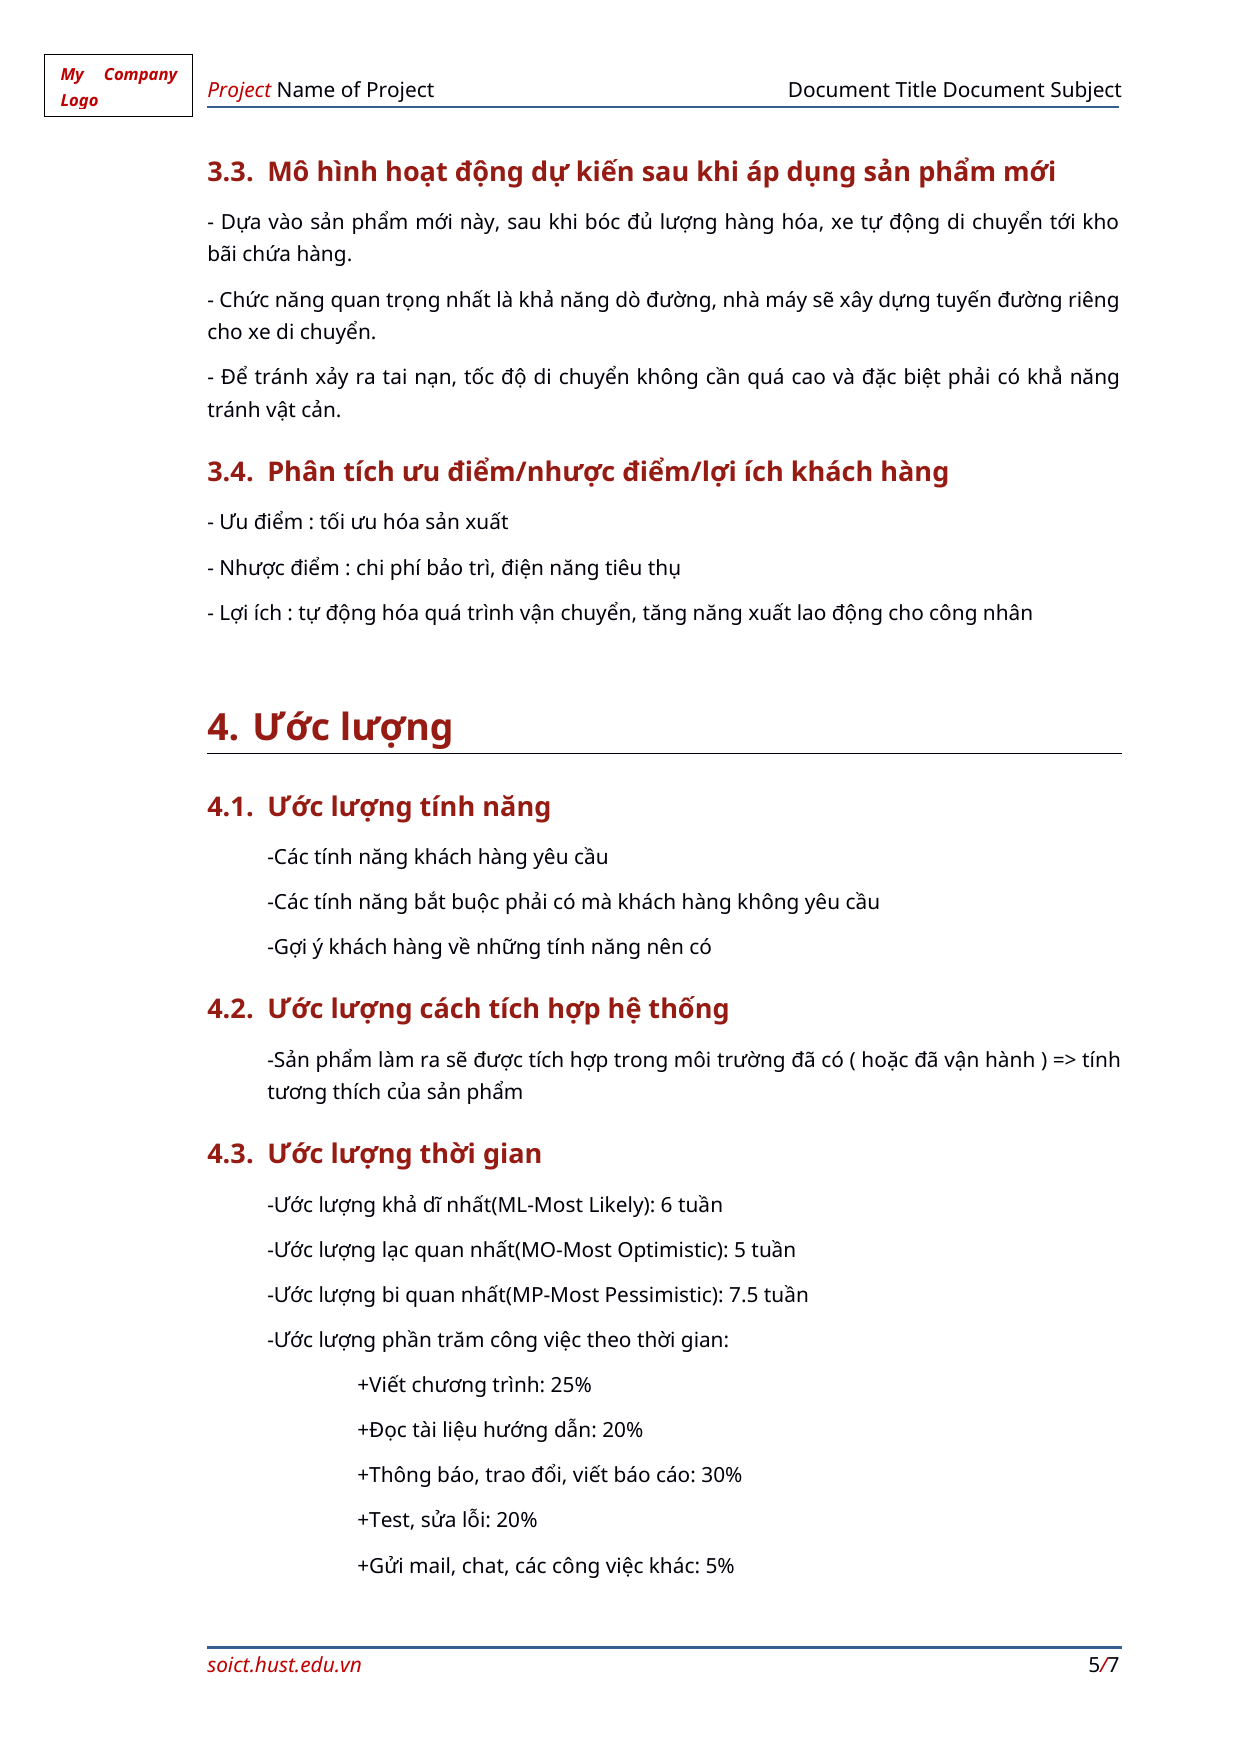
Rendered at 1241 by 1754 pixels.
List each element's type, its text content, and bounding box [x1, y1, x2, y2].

text -Gợi ý khách hàng về những tính năng nên có [267, 932, 1122, 961]
subtitle Ước lượng cách tích hợp hệ thống [207, 990, 1122, 1027]
text -Các tính năng khách hàng yêu cầu [267, 842, 1122, 871]
text +Gửi mail, chat, các công việc khác: 5% [267, 1551, 1122, 1579]
text - Dựa vào sản phẩm mới này, sau khi bóc đủ lượng hàng hóa, xe tự động di chuyển tới kho bãi chứa hàng. [207, 207, 1122, 268]
subtitle Ước lượng thời gian [207, 1135, 1122, 1172]
text -Ước lượng khả dĩ nhất(ML-Most Likely): 6 tuần [267, 1190, 1122, 1218]
text +Thông báo, trao đổi, viết báo cáo: 30% [267, 1461, 1122, 1489]
text +Đọc tài liệu hướng dẫn: 20% [267, 1415, 1122, 1444]
text -Các tính năng bắt buộc phải có mà khách hàng không yêu cầu [267, 887, 1122, 916]
subtitle Ước lượng [207, 700, 1122, 753]
text -Sản phẩm làm ra sẽ được tích hợp trong môi trường đã có ( hoặc đã vận hành ) => tính tương thích của sản phẩm [267, 1045, 1122, 1106]
subtitle Phân tích ưu điểm/nhược điểm/lợi ích khách hàng [207, 453, 1122, 489]
subtitle Mô hình hoạt động dự kiến sau khi áp dụng sản phẩm mới [207, 152, 1122, 189]
text +Test, sửa lỗi: 20% [267, 1506, 1122, 1534]
text - Nhược điểm : chi phí bảo trì, điện năng tiêu thụ [207, 553, 1122, 581]
text - Ưu điểm : tối ưu hóa sản xuất [207, 507, 1122, 536]
text - Chức năng quan trọng nhất là khả năng dò đường, nhà máy sẽ xây dựng tuyến đường riêng cho xe di chuyển. [207, 285, 1122, 346]
text -Ước lượng bi quan nhất(MP-Most Pessimistic): 7.5 tuần [267, 1280, 1122, 1308]
text -Ước lượng phần trăm công việc theo thời gian: [267, 1325, 1122, 1354]
subtitle Ước lượng tính năng [207, 787, 1122, 824]
text -Ước lượng lạc quan nhất(MO-Most Optimistic): 5 tuần [267, 1235, 1122, 1263]
text - Lợi ích : tự động hóa quá trình vận chuyển, tăng năng xuất lao động cho công nhân [207, 598, 1122, 626]
text +Viết chương trình: 25% [267, 1370, 1122, 1399]
text - Để tránh xảy ra tai nạn, tốc độ di chuyển không cần quá cao và đặc biệt phải có khẳ năng tránh vật cản. [207, 362, 1122, 423]
